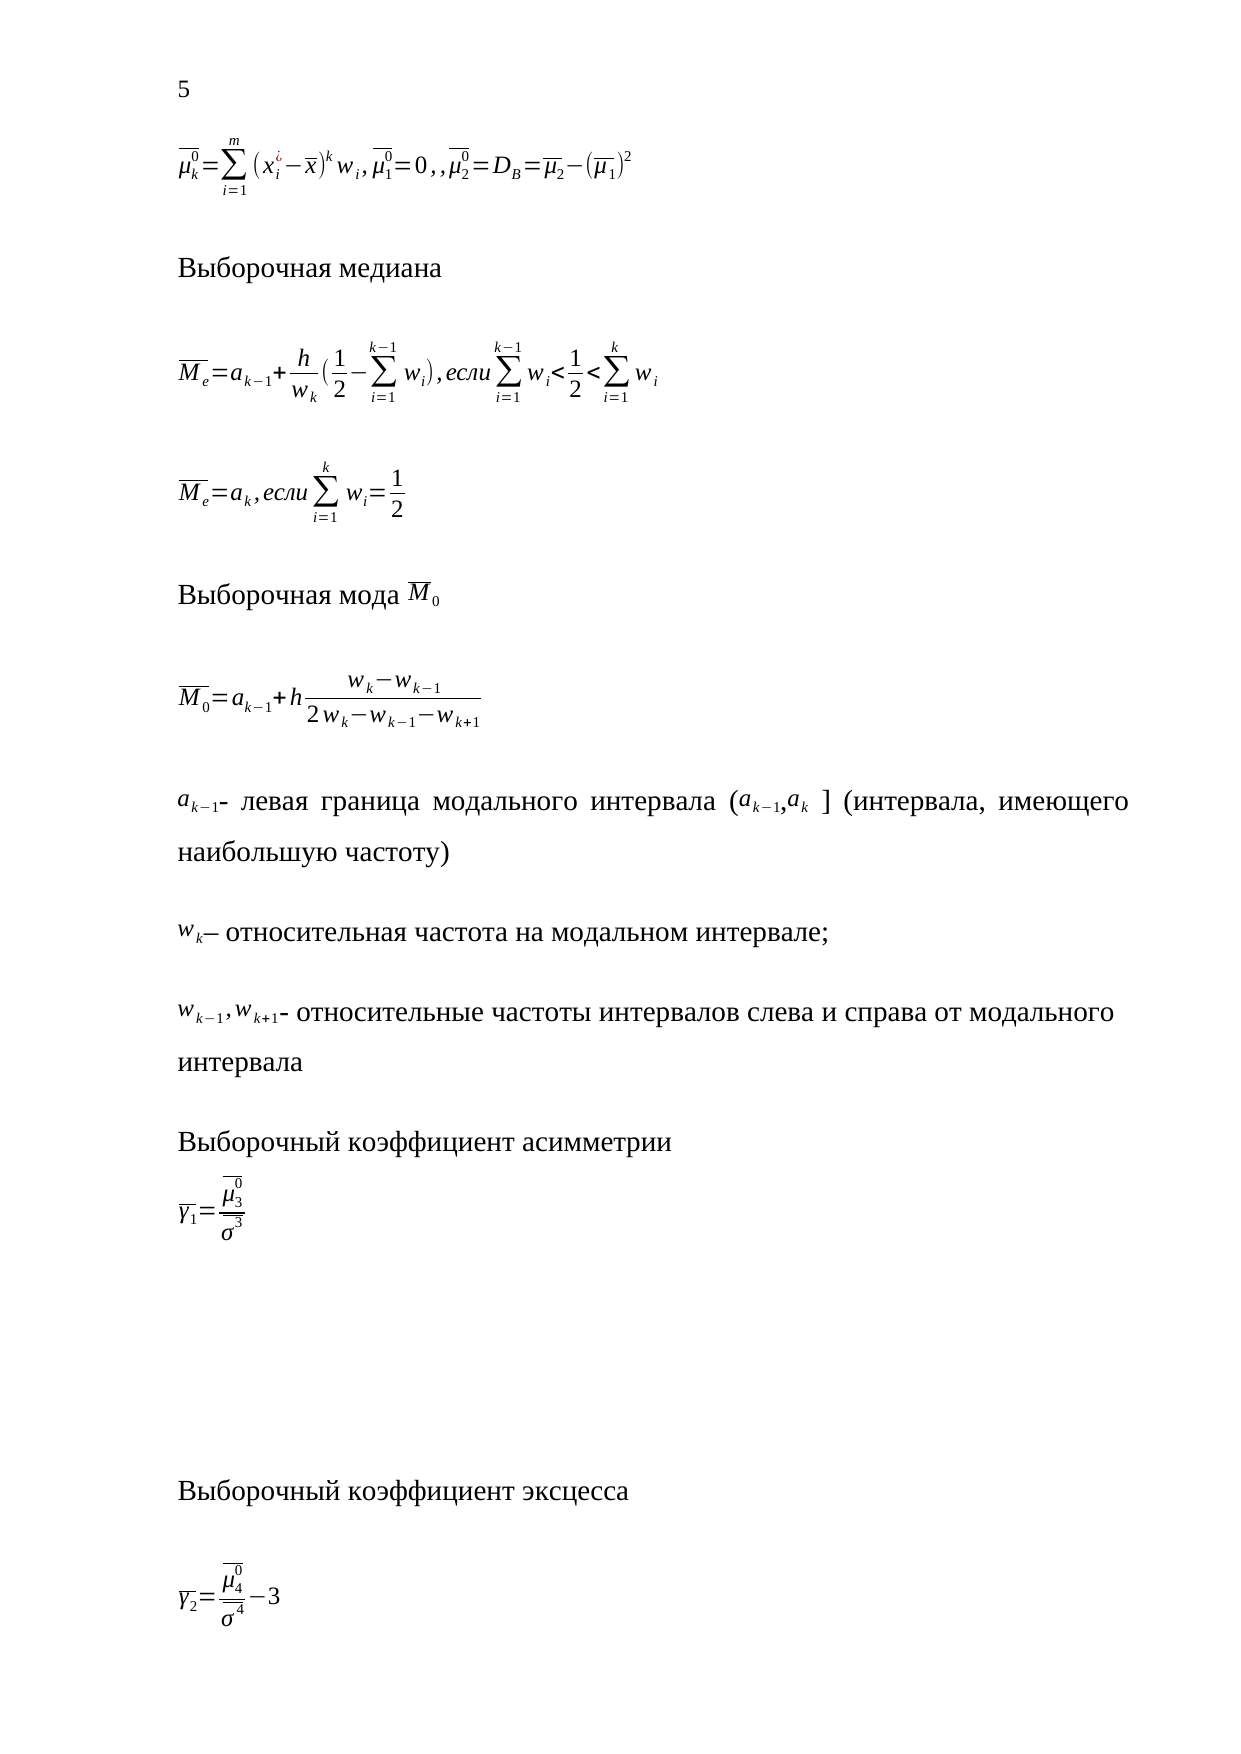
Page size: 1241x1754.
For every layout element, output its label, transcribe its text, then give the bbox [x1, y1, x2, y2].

text Выборочный коэффициент асимметрии [177, 1124, 1129, 1158]
text - левая граница модального интервала (, ] (интервала, имеющего наибольшую частоту) [177, 783, 1129, 868]
text Выборочный коэффициент эксцесса [177, 1473, 1152, 1507]
text Выборочная медиана [177, 250, 1129, 284]
text – относительная частота на модальном интервале; [177, 914, 1152, 948]
text Выборочная мода [177, 577, 1129, 611]
text - относительные частоты интервалов слева и справа от модального интервала [177, 994, 1152, 1078]
